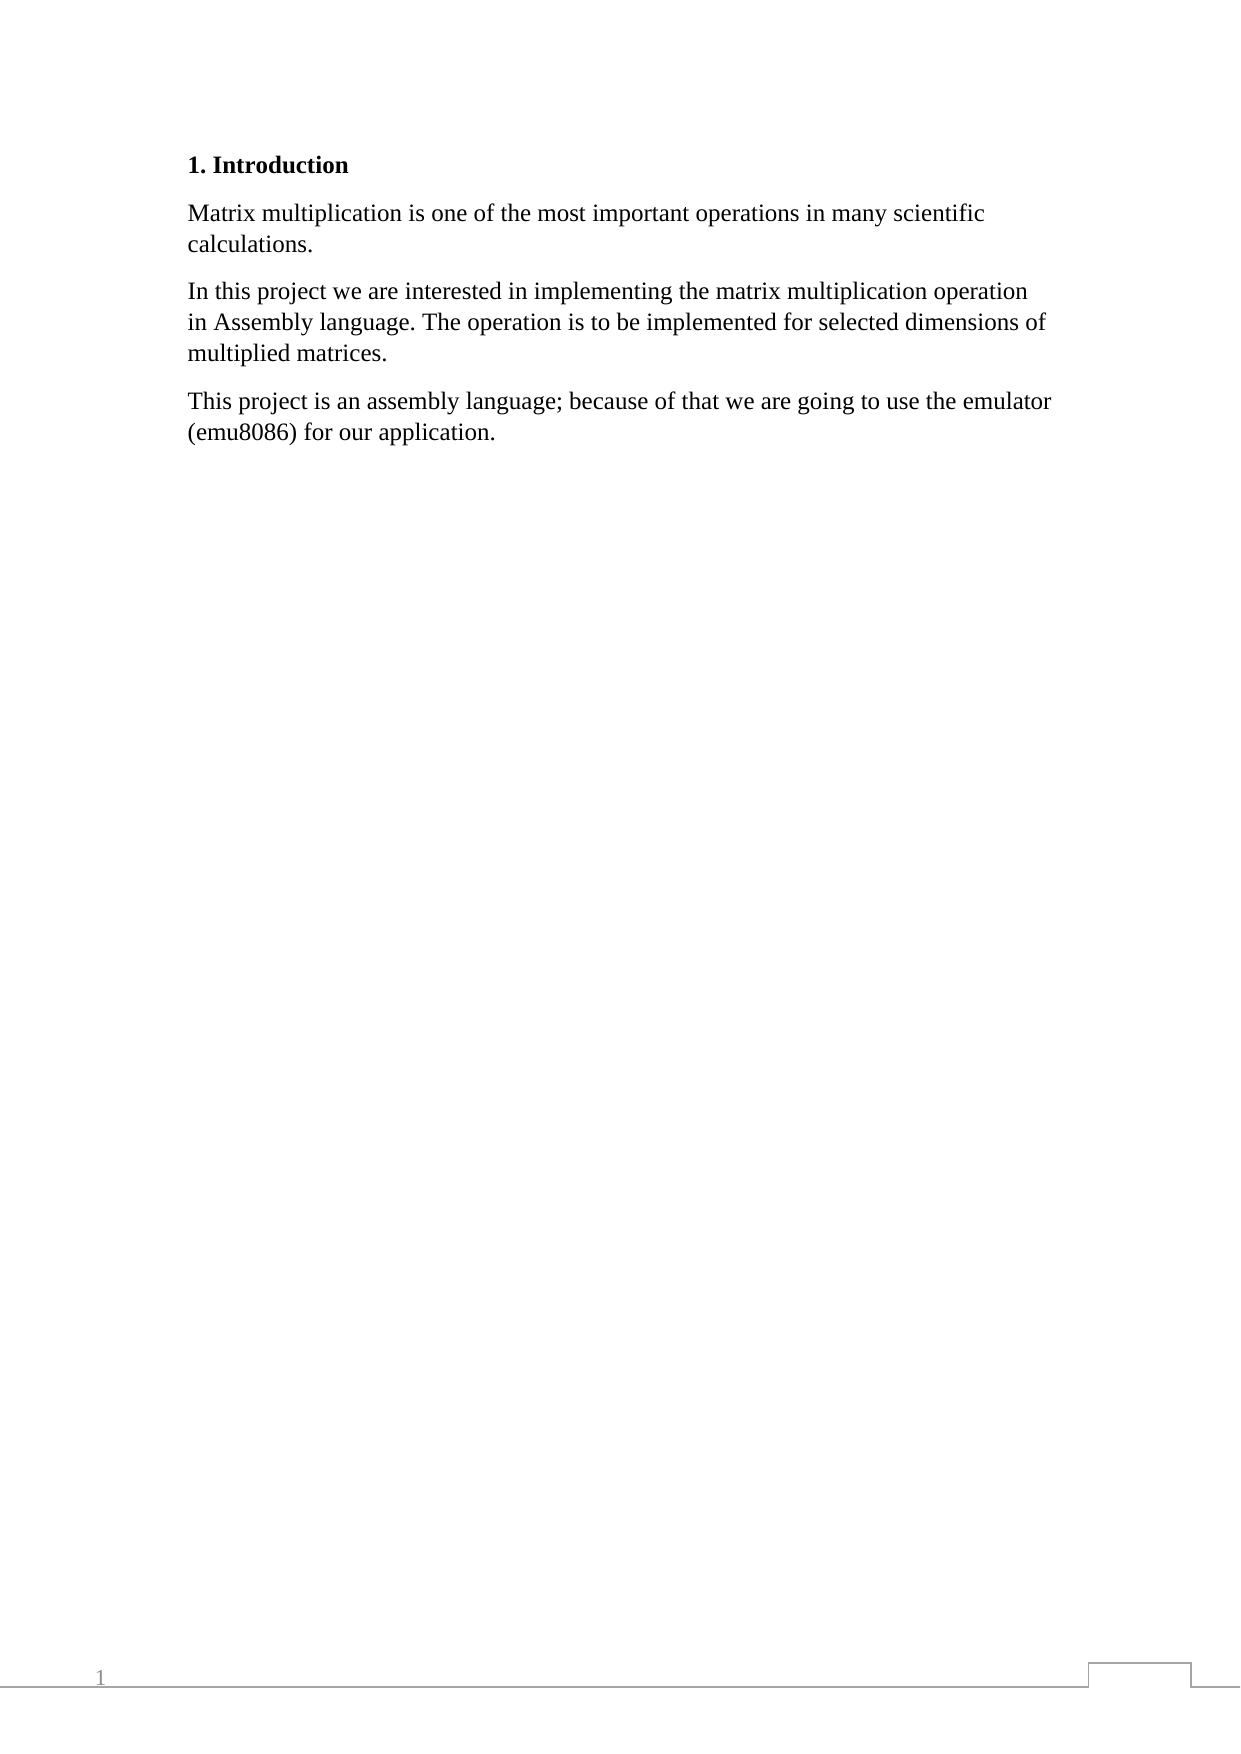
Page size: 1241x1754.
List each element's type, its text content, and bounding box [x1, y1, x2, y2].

text Matrix multiplication is one of the most important operations in many scientific calculations. [187, 198, 1053, 257]
text This project is an assembly language; because of that we are going to use the emulator (emu8086) for our application. [187, 386, 1053, 446]
text 1. Introduction [187, 150, 1082, 179]
text In this project we are interested in implementing the matrix multiplication operation in Assembly language. The operation is to be implemented for selected dimensions of multiplied matrices. [187, 276, 1053, 367]
